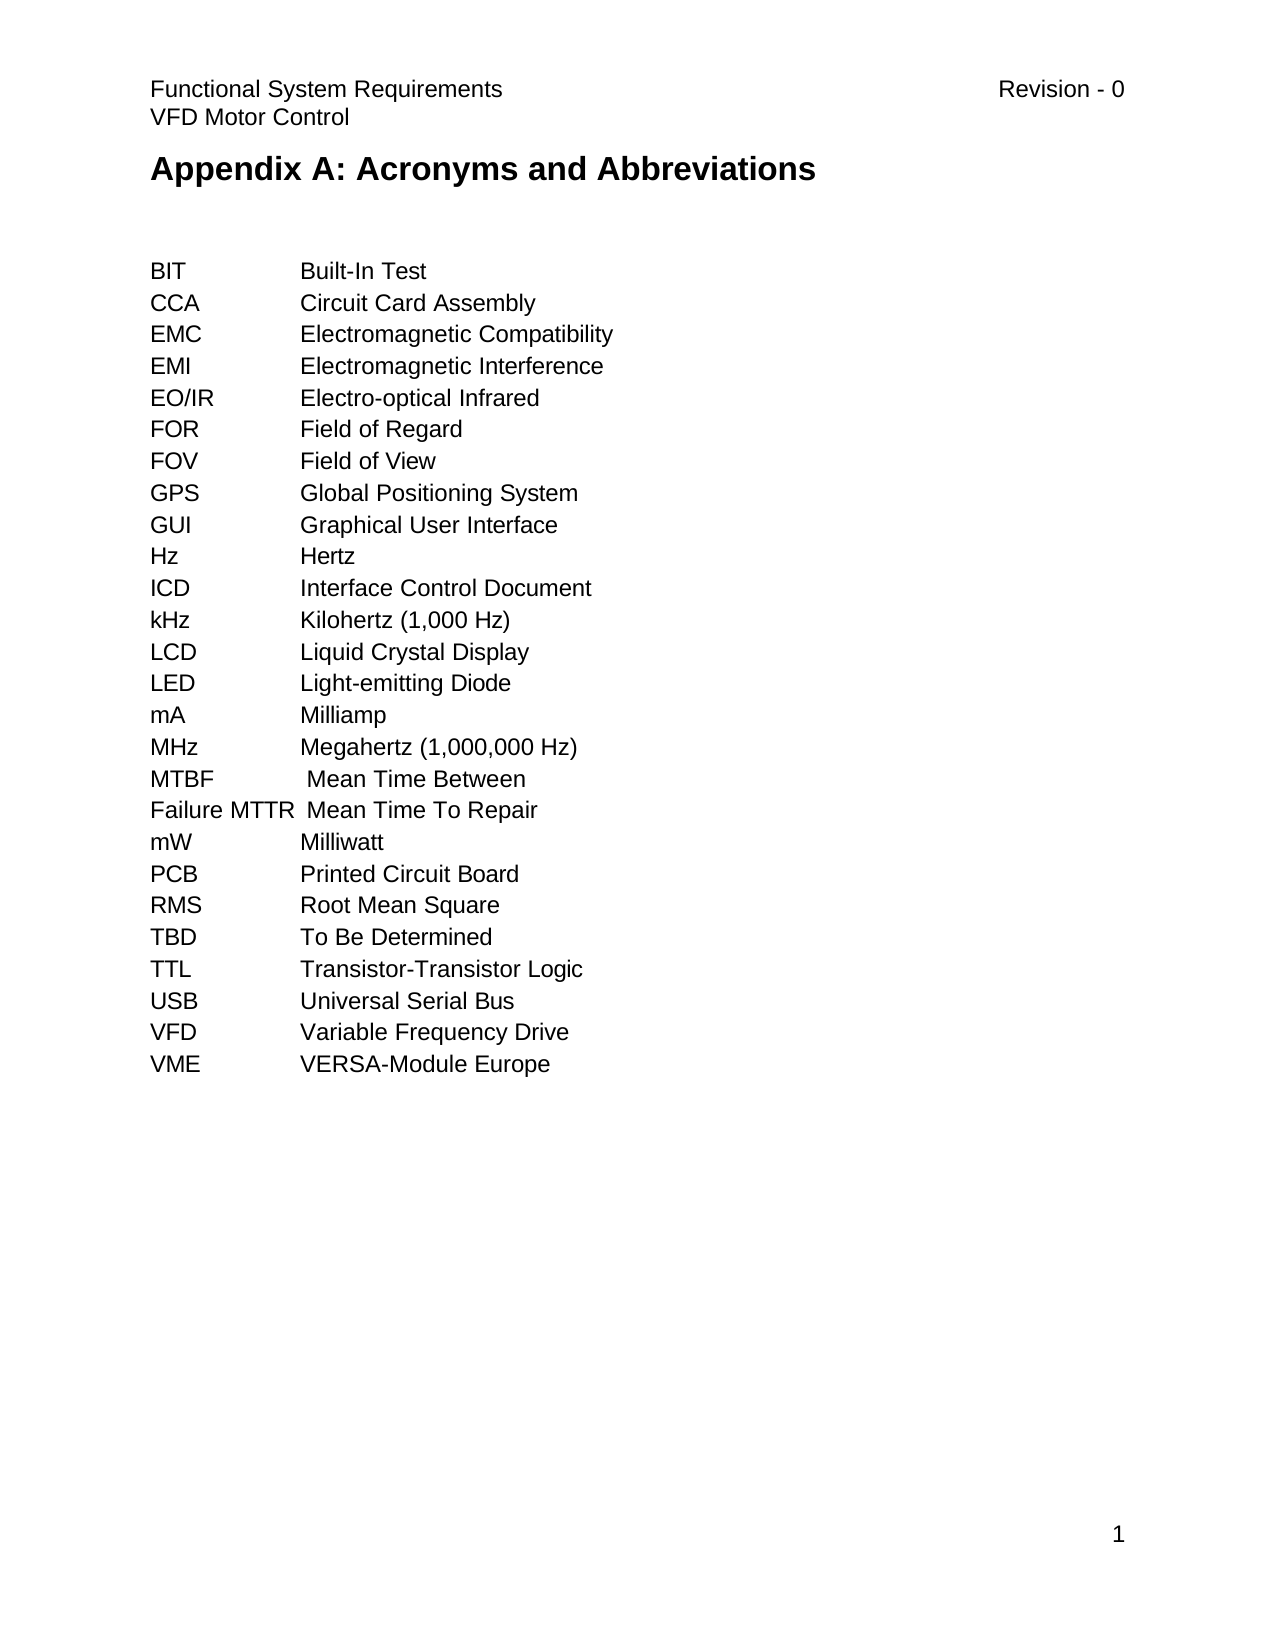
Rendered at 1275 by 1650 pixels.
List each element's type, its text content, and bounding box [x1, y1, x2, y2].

text mA Milliamp [150, 701, 1152, 729]
text VFD Variable Frequency Drive [150, 1018, 1152, 1046]
text VME VERSA-Module Europe [150, 1050, 1152, 1077]
text USB Universal Serial Bus [150, 987, 1152, 1014]
text MHz Megahertz (1,000,000 Hz) MTBF Mean Time Between Failure MTTR Mean Time To Repair [150, 733, 599, 824]
text EMC Electromagnetic Compatibility [150, 320, 1152, 348]
text GUI Graphical User Interface [150, 511, 1152, 538]
text EO/IR Electro-optical Infrared [150, 384, 1152, 411]
text FOV Field of View [150, 447, 1152, 475]
text ICD Interface Control Document [150, 574, 1152, 602]
text mW Milliwatt [150, 828, 1152, 855]
text TTL Transistor-Transistor Logic [150, 955, 1152, 982]
text CCA Circuit Card Assembly [150, 289, 1152, 316]
text RMS Root Mean Square [150, 891, 1152, 919]
text TBD To Be Determined [150, 923, 1152, 951]
text LCD Liquid Crystal Display [150, 638, 1152, 665]
text EMI Electromagnetic Interference [150, 352, 1152, 379]
text PCB Printed Circuit Board [150, 859, 1152, 887]
text Hz Hertz [150, 542, 1152, 570]
text BIT Built-In Test [150, 257, 1152, 284]
text FOR Field of Regard [150, 415, 1152, 443]
text LED Light-emitting Diode [150, 669, 1152, 697]
subtitle Appendix A: Acronyms and Abbreviations [150, 149, 1152, 187]
text GPS Global Positioning System [150, 479, 1152, 507]
text kHz Kilohertz (1,000 Hz) [150, 606, 1152, 633]
